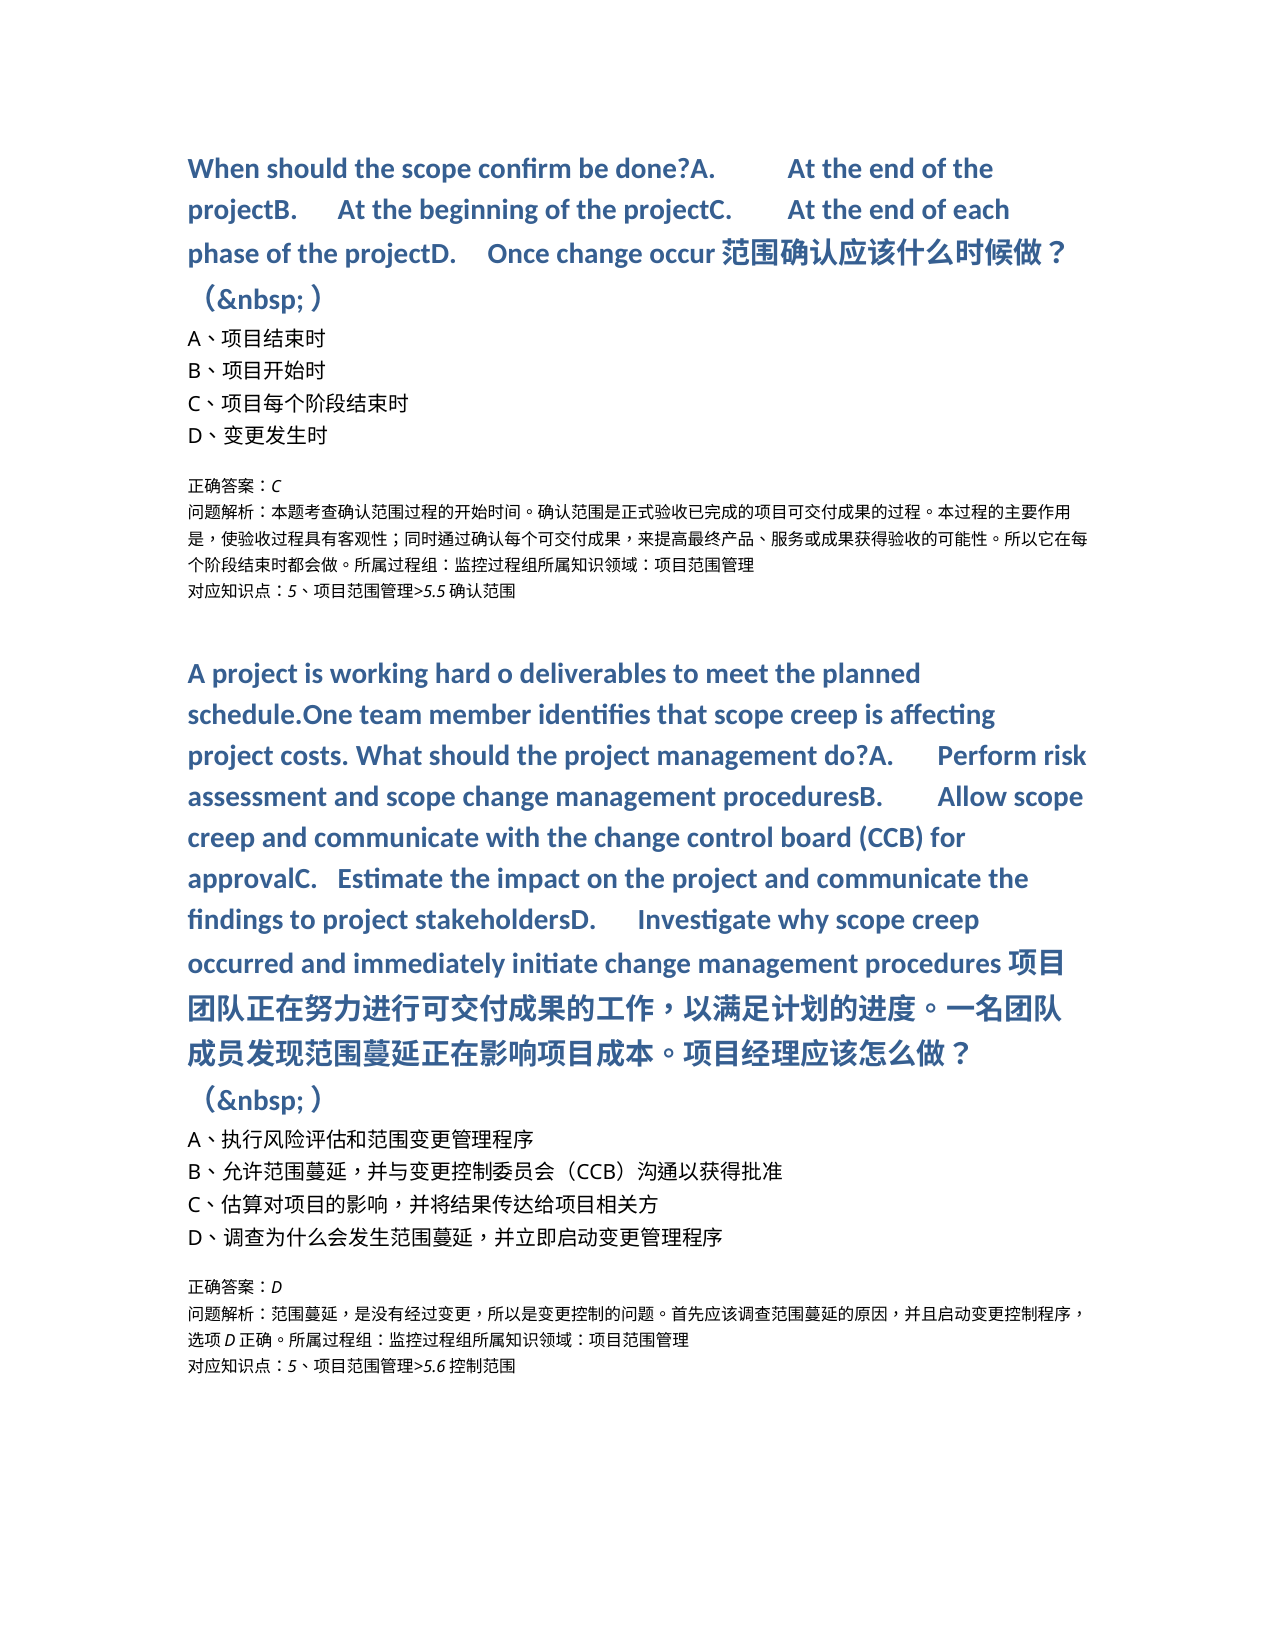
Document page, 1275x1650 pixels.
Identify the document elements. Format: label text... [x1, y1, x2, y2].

subtitle A project is working hard o deliverables to meet the planned schedule.One team member identifies that scope creep is affecting project costs. What should the project management do?A. Perform risk assessment and scope change management proceduresB. Allow scope creep and communicate with the change control board (CCB) for approvalC. Estimate the impact on the project and communicate the findings to project stakeholdersD. Investigate why scope creep occurred and immediately initiate change management procedures项目团队正在努力进行可交付成果的工作，以满足计划的进度。一名团队成员发现范围蔓延正在影响项目成本。项目经理应该怎么做？（&nbsp; ） [187, 655, 1087, 1119]
text 正确答案：D 问题解析：范围蔓延，是没有经过变更，所以是变更控制的问题。首先应该调查范围蔓延的原因，并且启动变更控制程序，选项D正确。所属过程组：监控过程组所属知识领域：项目范围管理 对应知识点：5、项目范围管理>5.6控制范围 [187, 1276, 1087, 1377]
text A、执行风险评估和范围变更管理程序 B、允许范围蔓延，并与变更控制委员会（CCB）沟通以获得批准 C、估算对项目的影响，并将结果传达给项目相关方 D、调查为什么会发生范围蔓延，并立即启动变更管理程序 [187, 1125, 1087, 1251]
text 正确答案：C 问题解析：本题考查确认范围过程的开始时间。确认范围是正式验收已完成的项目可交付成果的过程。本过程的主要作用是，使验收过程具有客观性；同时通过确认每个可交付成果，来提高最终产品、服务或成果获得验收的可能性。所以它在每个阶段结束时都会做。所属过程组：监控过程组所属知识领域：项目范围管理 对应知识点：5、项目范围管理>5.5确认范围 [187, 475, 1087, 602]
text A、项目结束时 B、项目开始时 C、项目每个阶段结束时 D、变更发生时 [187, 324, 1087, 450]
subtitle When should the scope confirm be done?A. At the end of the projectB. At the beginning of the projectC. At the end of each phase of the projectD. Once change occur范围确认应该什么时候做？（&nbsp; ） [187, 150, 1087, 318]
